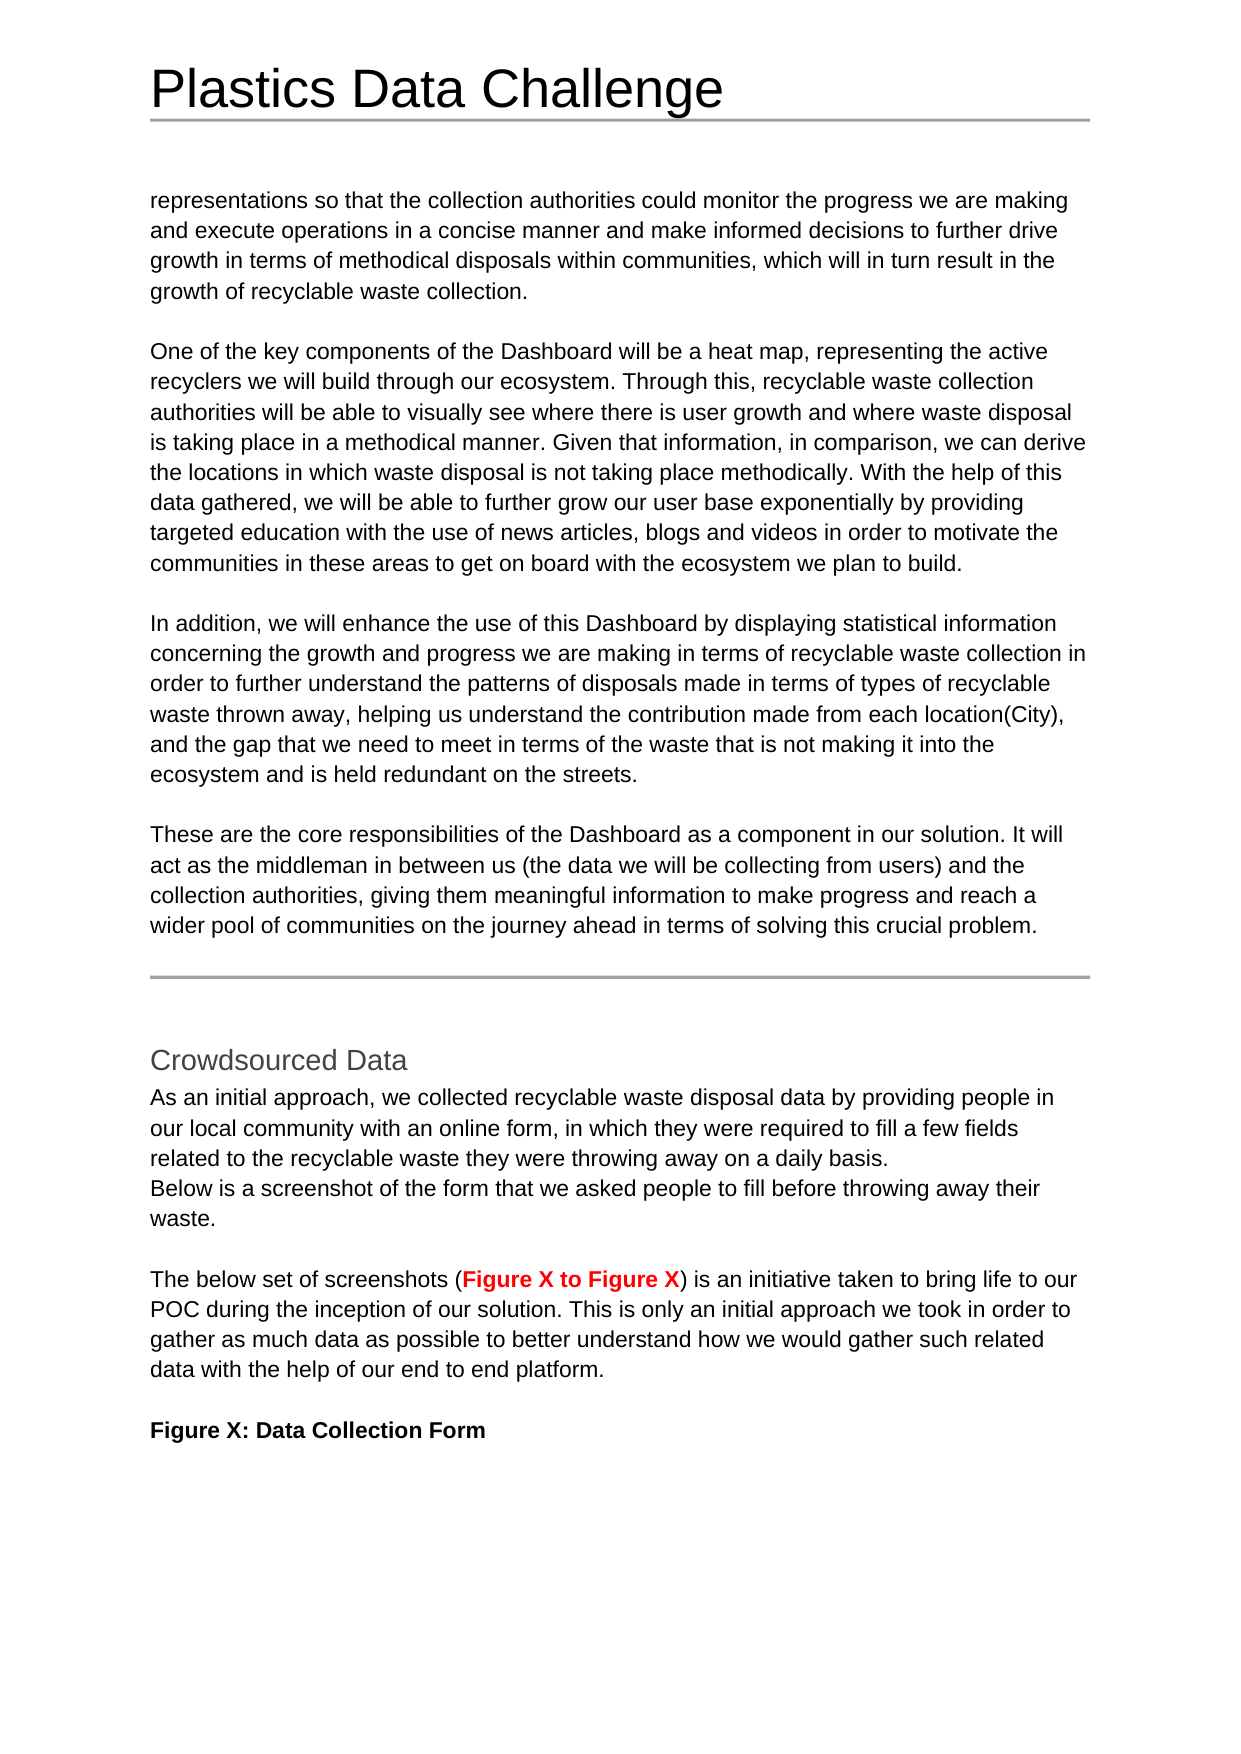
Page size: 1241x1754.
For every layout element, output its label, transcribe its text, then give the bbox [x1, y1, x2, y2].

text The below set of screenshots (Figure X to Figure X) is an initiative taken to bring life to our POC during the inception of our solution. This is only an initial approach we took in order to gather as much data as possible to better understand how we would gather such related data with the help of our end to end platform. [150, 1266, 1090, 1383]
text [150, 187, 1090, 304]
text Figure X: Data Collection Form [150, 1417, 1090, 1443]
text One of the key components of the Dashboard will be a heat map, representing the active recyclers we will build through our ecosystem. Through this, recyclable waste collection authorities will be able to visually see where there is user growth and where waste disposal is taking place in a methodical manner. Given that information, in comparison, we can derive the locations in which waste disposal is not taking place methodically. With the help of this data gathered, we will be able to further grow our user base exponentially by providing targeted education with the use of news articles, blogs and videos in order to motivate the communities in these areas to get on board with the ecosystem we plan to build. [150, 338, 1090, 576]
subtitle Crowdsourced Data [150, 1042, 1090, 1076]
text As an initial approach, we collected recyclable waste disposal data by providing people in our local community with an online form, in which they were required to fill a few fields related to the recyclable waste they were throwing away on a daily basis. [150, 1084, 1090, 1171]
text These are the core responsibilities of the Dashboard as a component in our solution. It will act as the middleman in between us (the data we will be collecting from users) and the collection authorities, giving them meaningful information to make progress and reach a wider pool of communities on the journey ahead in terms of solving this crucial problem. [150, 821, 1090, 938]
text In addition, we will enhance the use of this Dashboard by displaying statistical information concerning the growth and progress we are making in terms of recyclable waste collection in order to further understand the patterns of disposals made in terms of types of recyclable waste thrown away, helping us understand the contribution made from each location(City), and the gap that we need to meet in terms of the waste that is not making it into the ecosystem and is held redundant on the streets. [150, 610, 1090, 787]
text Below is a screenshot of the form that we asked people to fill before throwing away their waste. [150, 1175, 1090, 1232]
